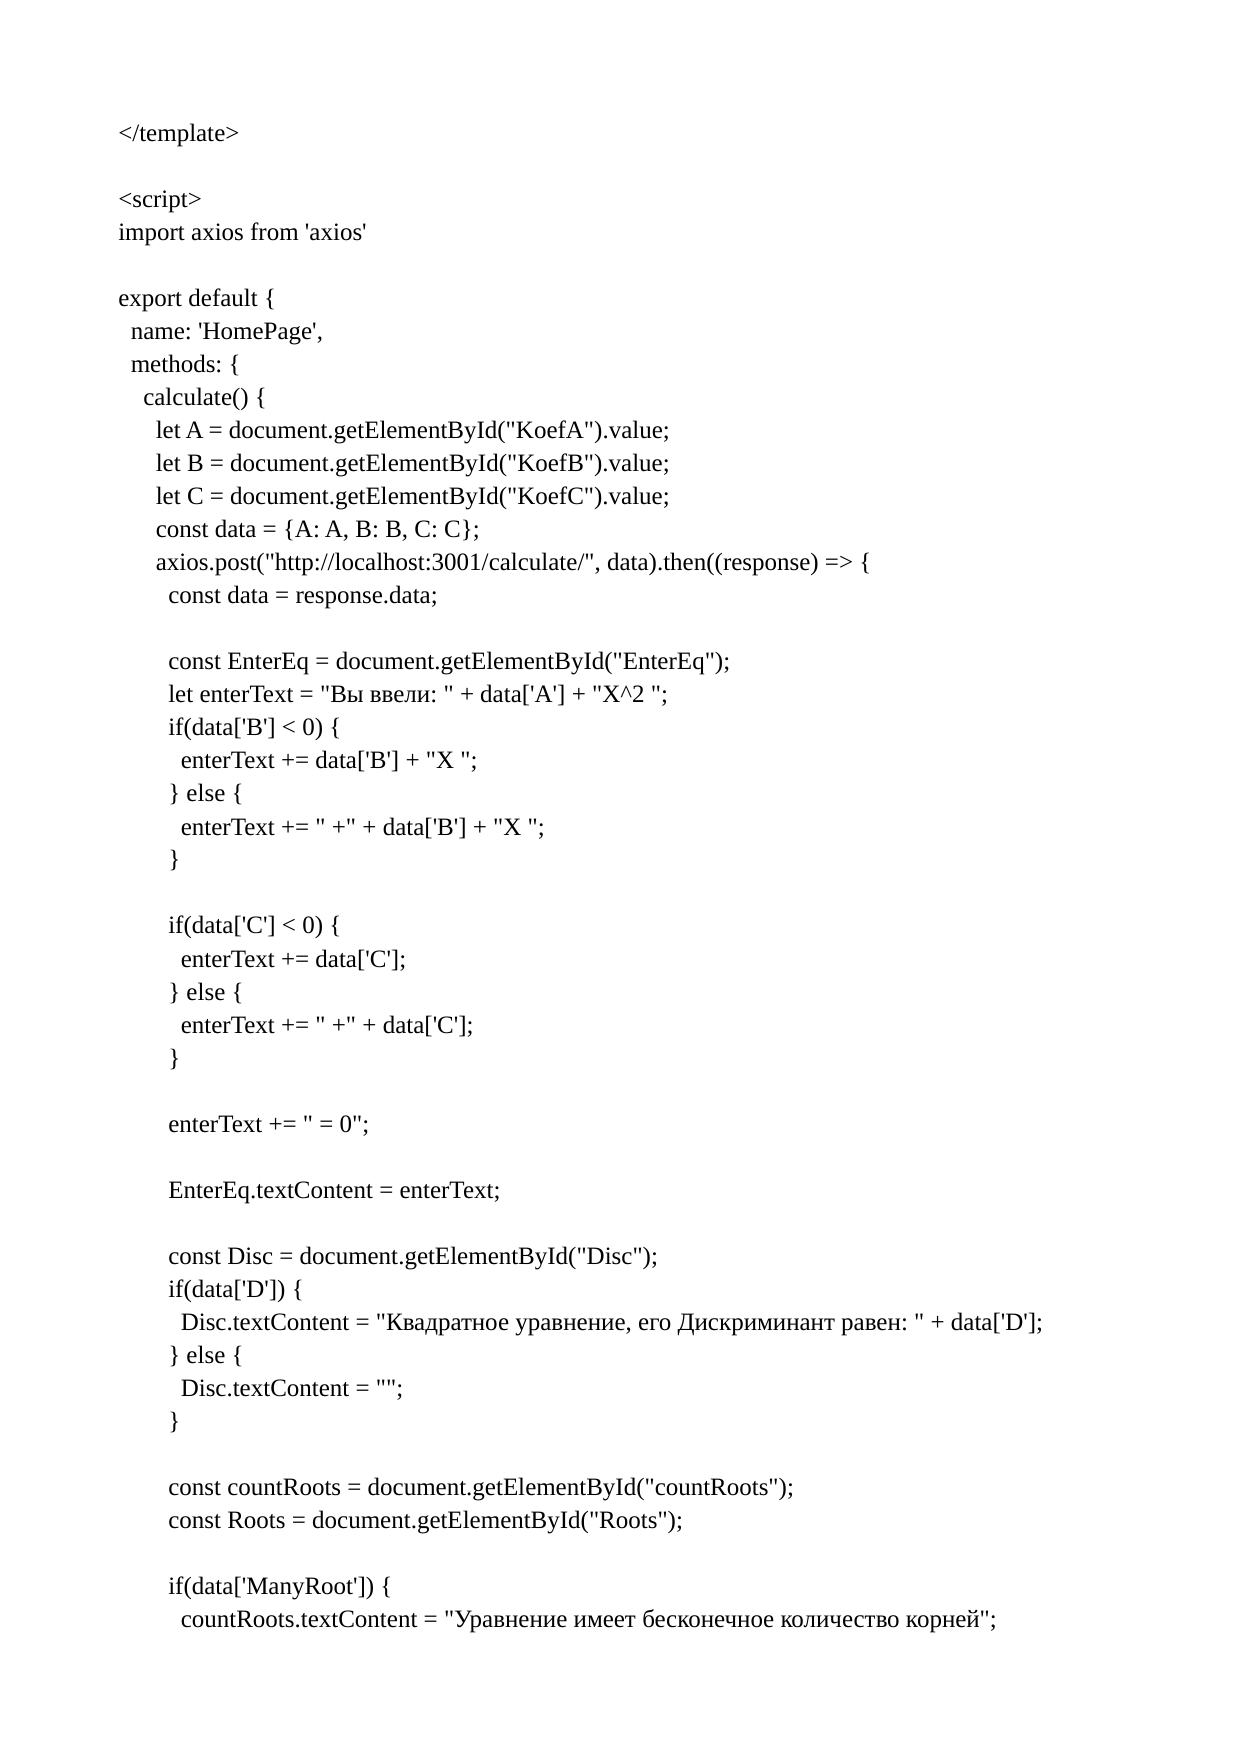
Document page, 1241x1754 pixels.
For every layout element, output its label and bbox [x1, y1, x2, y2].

text [118, 118, 1122, 1633]
